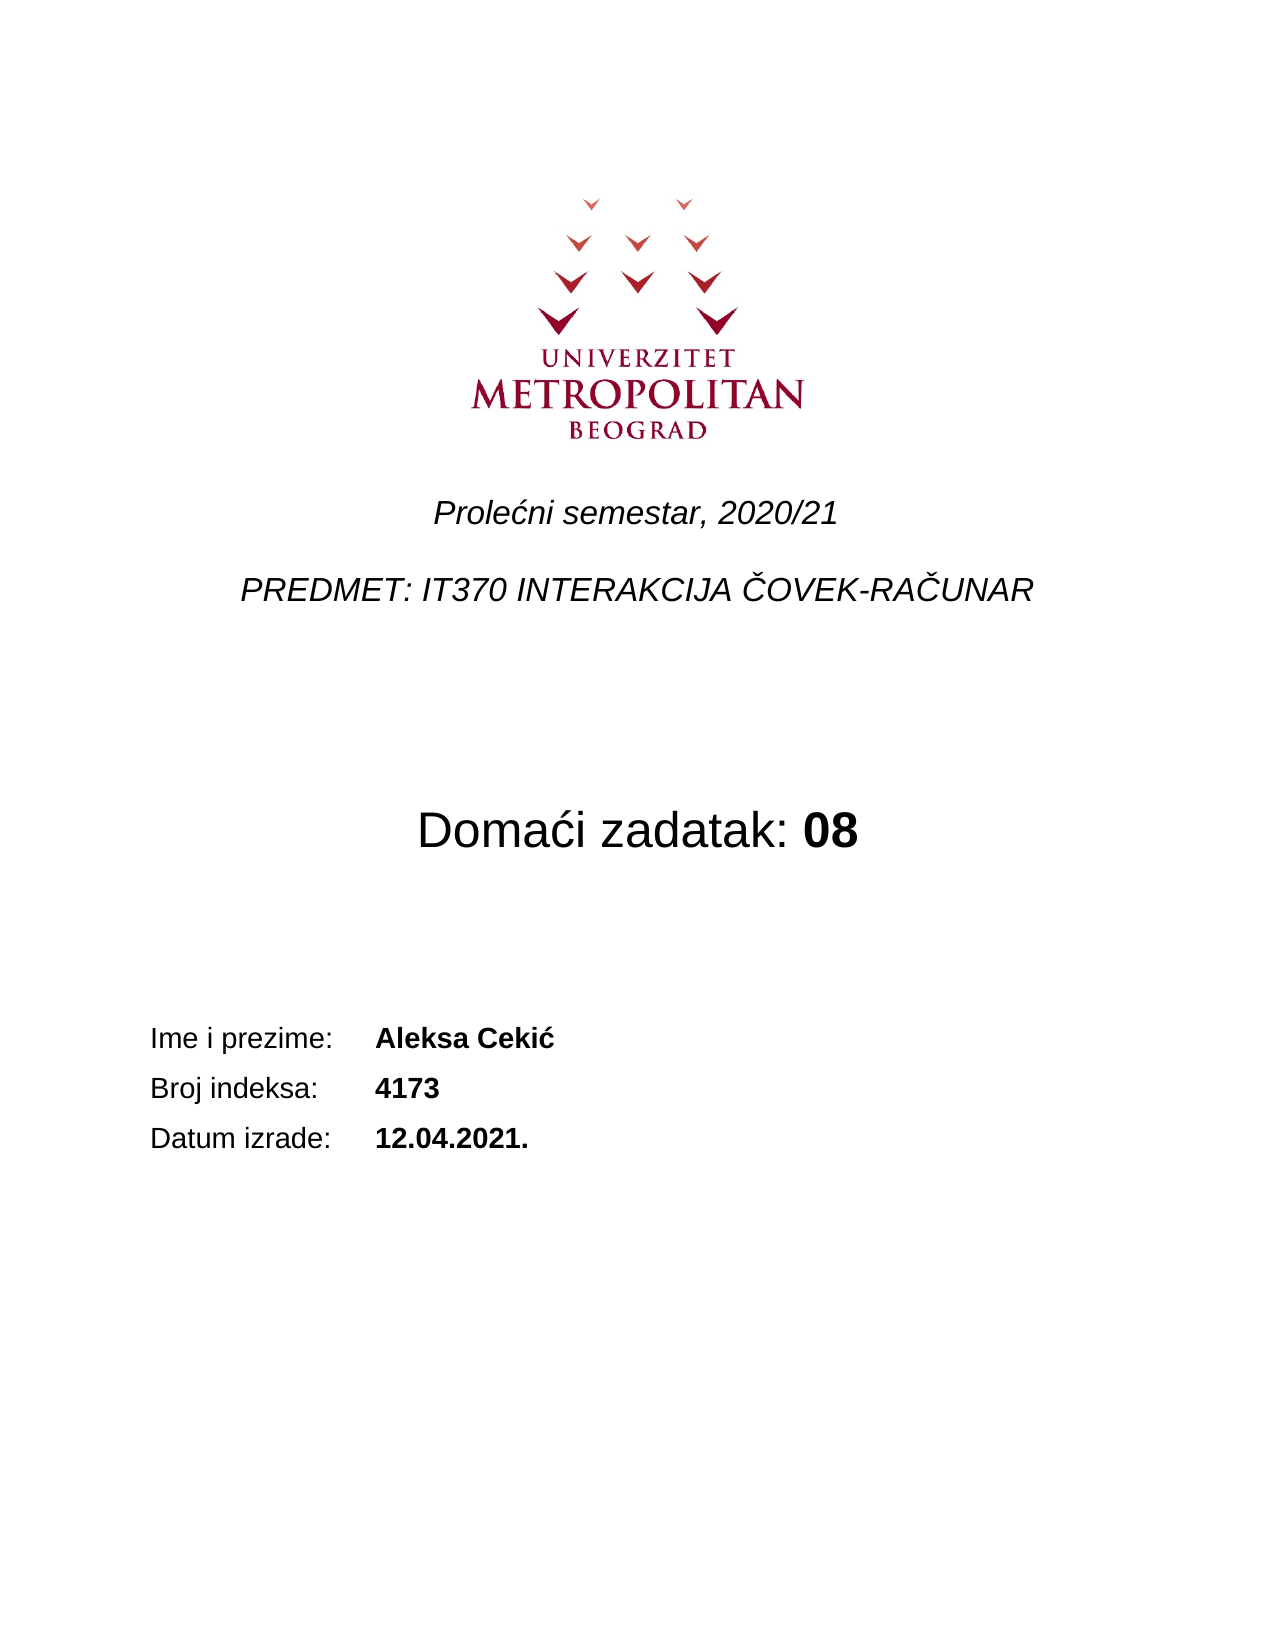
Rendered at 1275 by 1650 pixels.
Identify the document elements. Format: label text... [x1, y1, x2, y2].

text Prolećni semestar, 2020/21 [150, 493, 1125, 531]
text Domaći zadatak: 08 [150, 801, 1125, 858]
text Broj indeksa: 4173 [150, 1071, 1125, 1105]
text PREDMET: IT370 INTERAKCIJA ČOVEK-RAČUNAR [150, 570, 1125, 608]
text Ime i prezime: Aleksa Cekić [150, 1021, 1125, 1054]
text Datum izrade: 12.04.2021. [150, 1122, 1125, 1155]
picture [438, 150, 837, 475]
